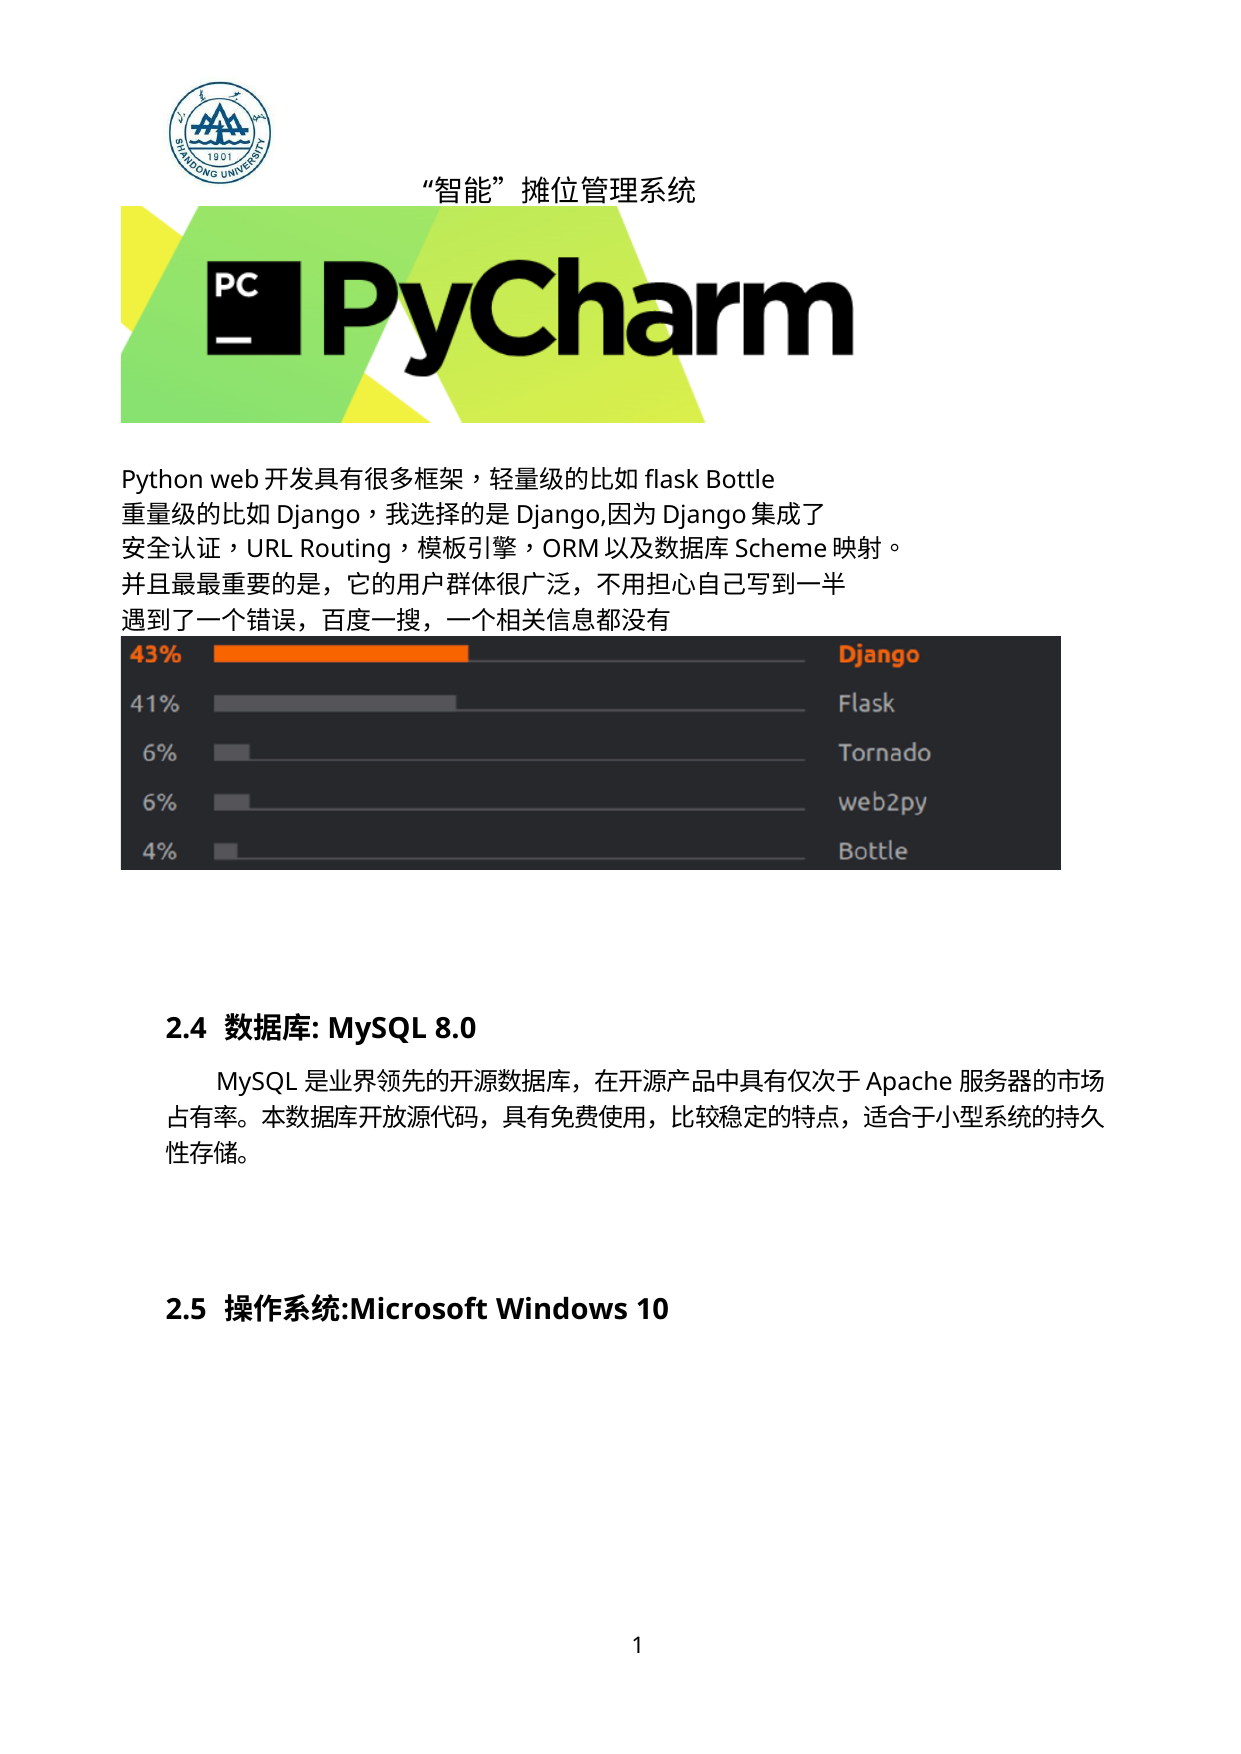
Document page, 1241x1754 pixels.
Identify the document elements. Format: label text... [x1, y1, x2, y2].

text 遇到了一个错误，百度一搜，一个相关信息都没有 [121, 601, 1240, 637]
text MySQL 是业界领先的开源数据库，在开源产品中具有仅次于 Apache 服务器的市场占有率。本数据库开放源代码，具有免费使用，比较稳定的特点，适合于小型系统的持久性存储。 [165, 1061, 1106, 1170]
picture [162, 77, 275, 188]
text 重量级的比如Django，我选择的是Django,因为Django集成了 [121, 496, 1240, 530]
picture [120, 636, 1061, 870]
list 数据库: MySQL 8.0 [165, 1007, 1240, 1047]
text 并且最最重要的是，它的用户群体很广泛，不用担心自己写到一半 [121, 564, 1240, 601]
text Python web开发具有很多框架，轻量级的比如flask Bottle [121, 462, 1240, 496]
text 安全认证，URL Routing，模板引擎，ORM以及数据库Scheme映射。 [121, 530, 1240, 564]
subtitle 操作系统:Microsoft Windows 10 [165, 1288, 1240, 1328]
picture [120, 206, 988, 423]
